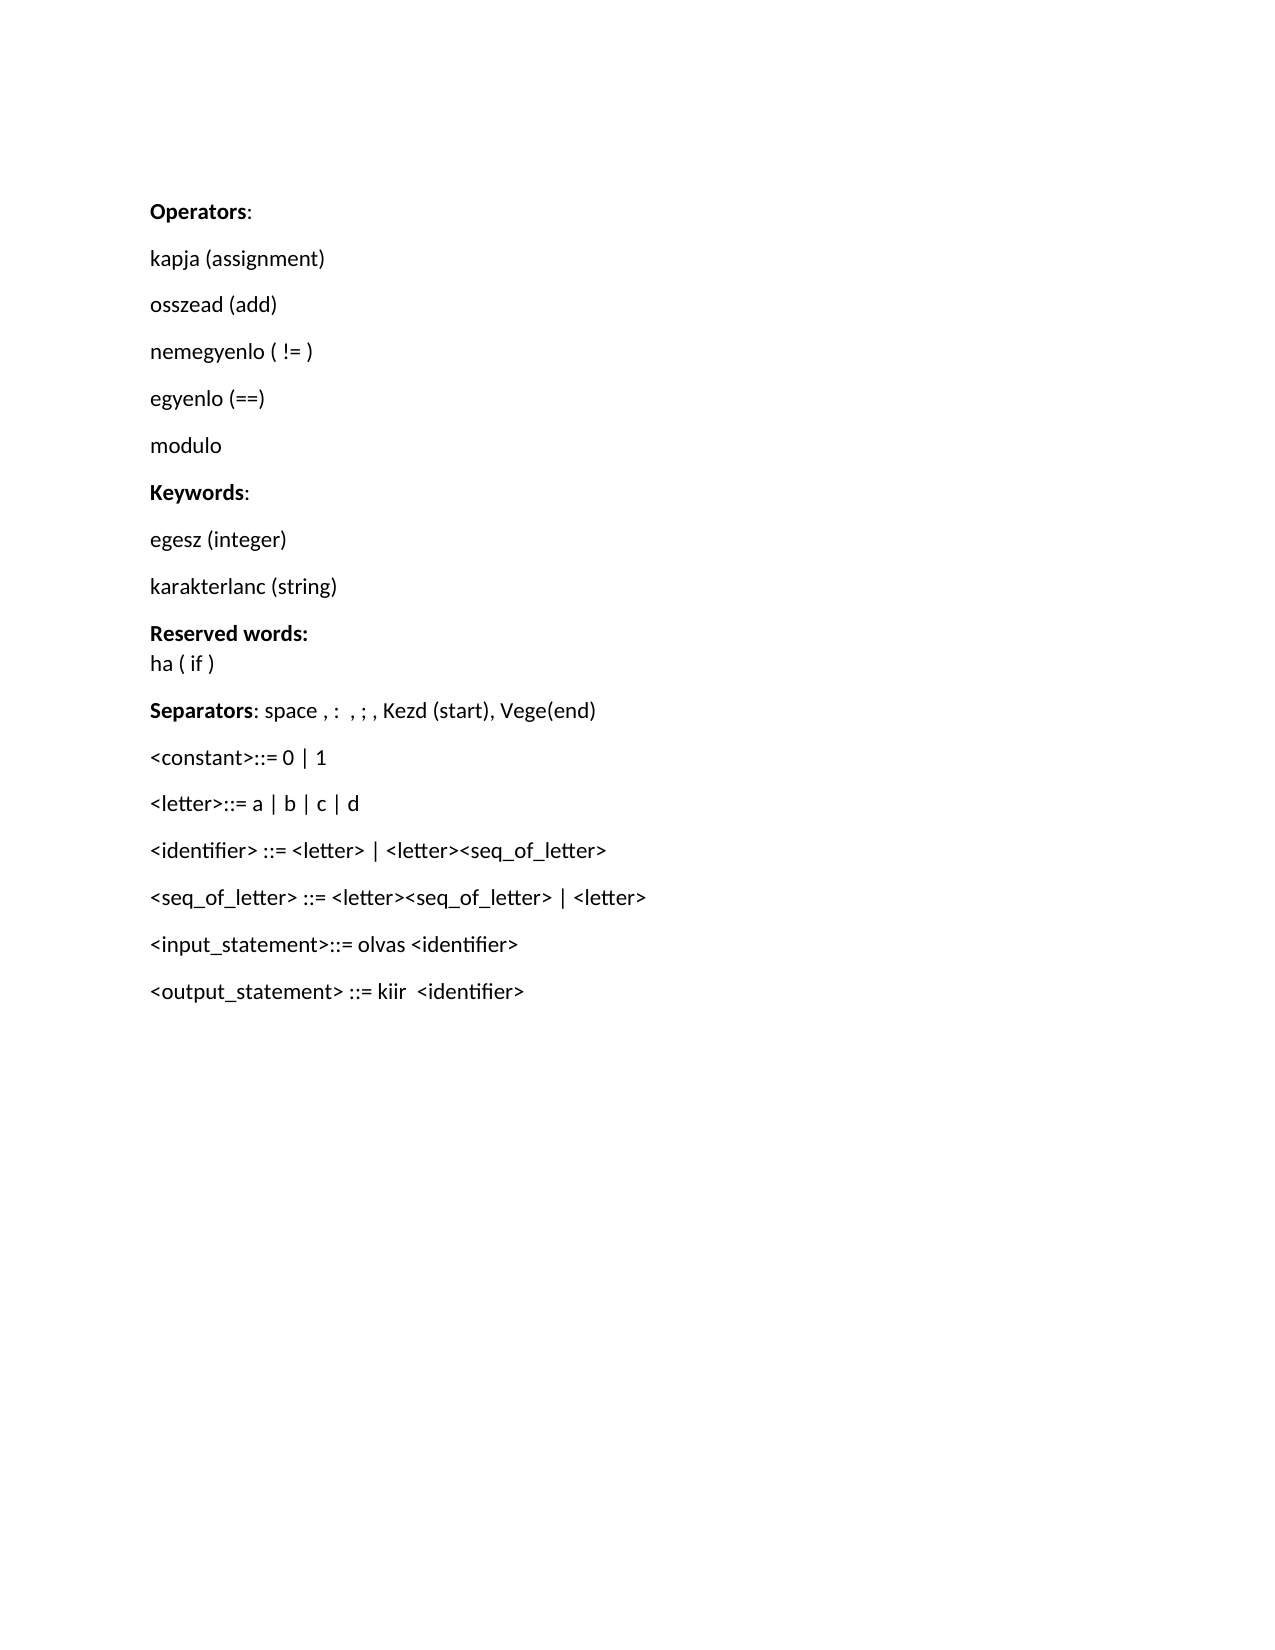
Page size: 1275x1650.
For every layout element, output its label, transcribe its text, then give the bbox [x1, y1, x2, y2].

text osszead (add) [150, 291, 1125, 319]
text egyenlo (==) [150, 384, 1125, 412]
text <constant>::= 0 | 1 [150, 743, 1125, 771]
text <input_statement>::= olvas <identifier> [150, 930, 1125, 958]
text <letter>::= a | b | c | d [150, 789, 1125, 818]
text <identifier> ::= <letter> | <letter><seq_of_letter> [150, 836, 1125, 864]
text Keywords: [150, 478, 1125, 506]
text Separators: space , : , ; , Kezd (start), Vege(end) [150, 696, 1125, 724]
text <seq_of_letter> ::= <letter><seq_of_letter> | <letter> [150, 883, 1125, 911]
text egesz (integer) [150, 525, 1125, 553]
text Operators: [150, 197, 1125, 225]
text kapja (assignment) [150, 244, 1125, 272]
text nemegyenlo ( != ) [150, 337, 1125, 366]
text modulo [150, 431, 1125, 459]
text <output_statement> ::= kiir <identifier> [150, 977, 1125, 1005]
text karakterlanc (string) [150, 572, 1125, 600]
text Reserved words: ha ( if ) [150, 619, 1125, 677]
